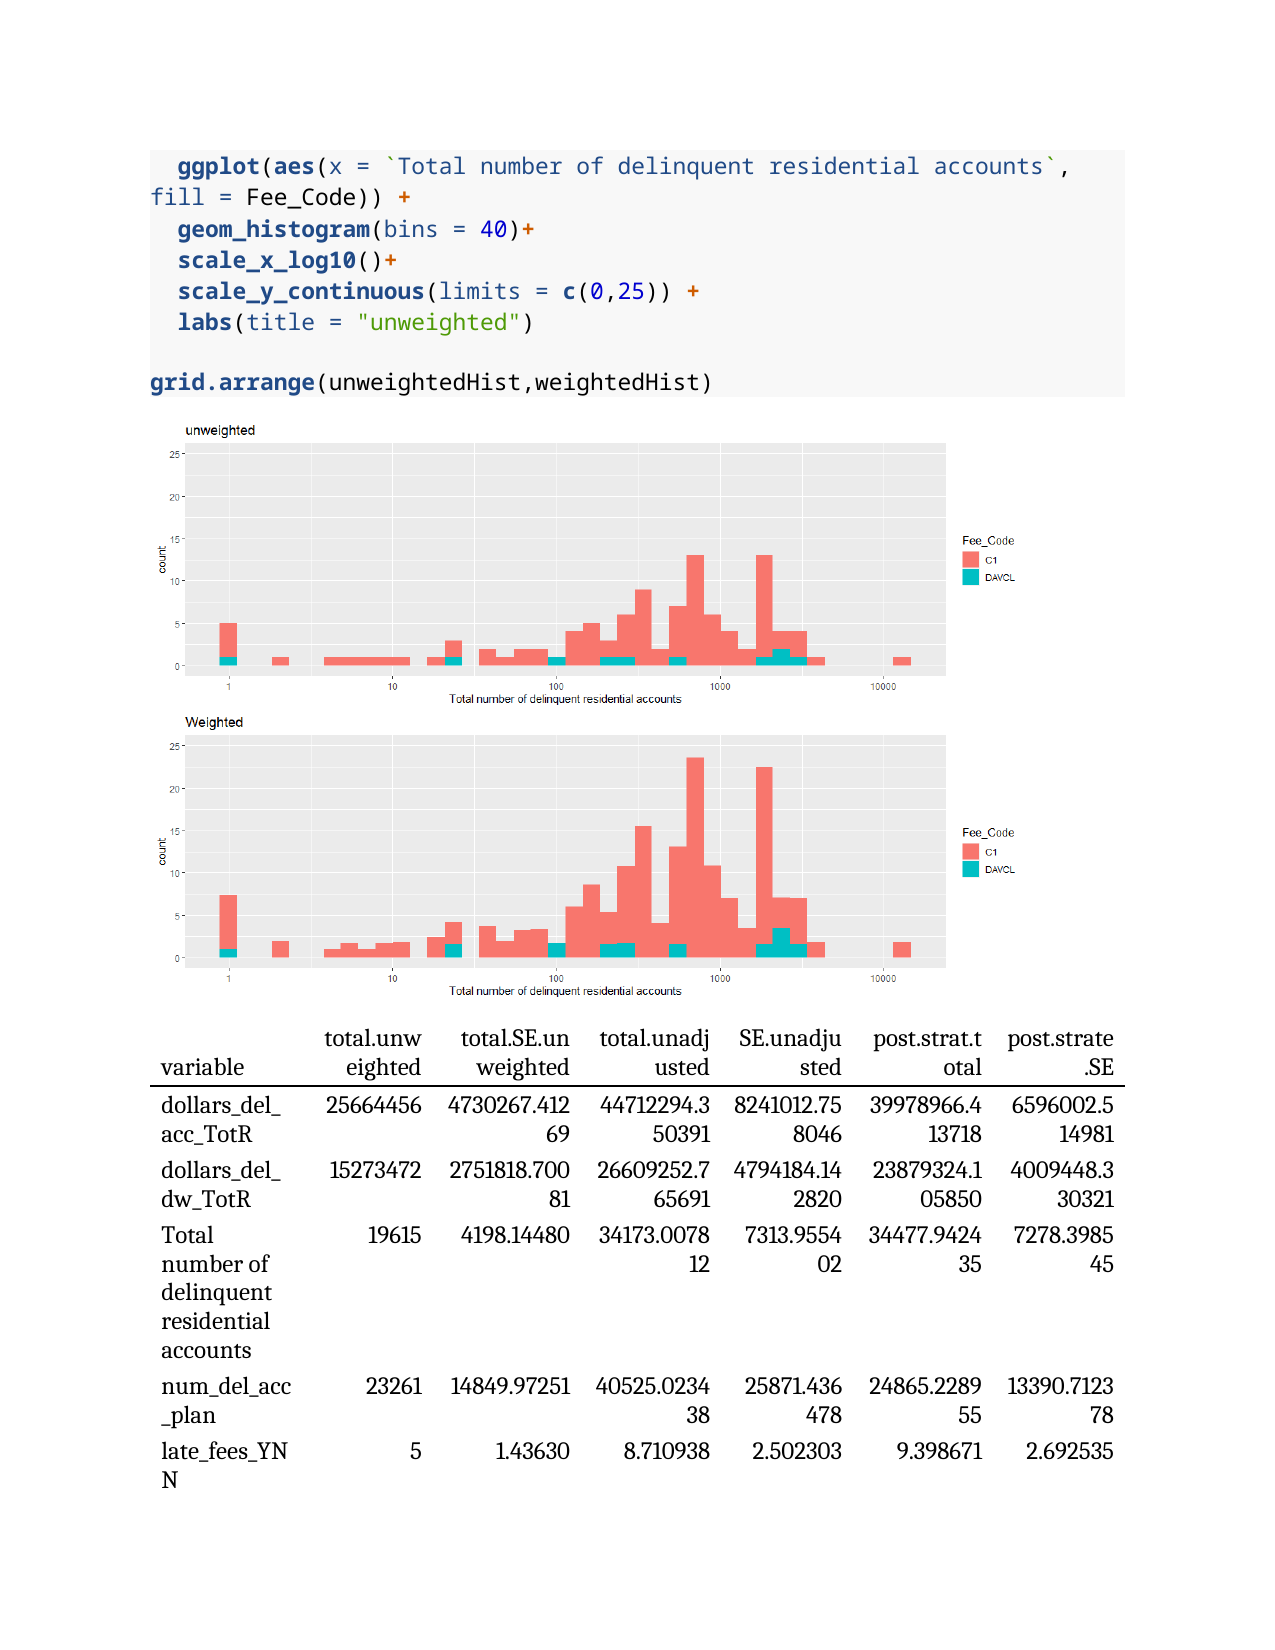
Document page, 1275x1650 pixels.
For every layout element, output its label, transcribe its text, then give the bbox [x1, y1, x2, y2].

table_cell 23879324.105850 [853, 1152, 993, 1217]
table_cell 40525.023438 [581, 1368, 721, 1433]
table_cell 25871.436478 [721, 1368, 853, 1433]
table_cell 39978966.413718 [853, 1087, 993, 1152]
table_cell 4009448.330321 [993, 1152, 1125, 1217]
table_cell 15273472 [303, 1152, 433, 1217]
table_header post.strate.SE [993, 1020, 1125, 1085]
table_cell 6596002.514981 [993, 1087, 1125, 1152]
table_header post.strat.total [853, 1020, 993, 1085]
table_cell 4198.14480 [433, 1217, 581, 1368]
picture [150, 418, 1025, 1002]
table_cell 34477.942435 [853, 1217, 993, 1368]
table_cell 4794184.142820 [721, 1152, 853, 1217]
table_cell 8.710938 [581, 1433, 721, 1498]
table_cell 25664456 [303, 1087, 433, 1152]
table_cell 8241012.758046 [721, 1087, 853, 1152]
table_cell 2751818.70081 [433, 1152, 581, 1217]
table_cell dollars_del_dw_TotR [150, 1152, 303, 1217]
table_cell num_del_acc_plan [150, 1368, 303, 1433]
table_cell 26609252.765691 [581, 1152, 721, 1217]
table_header total.SE.unweighted [433, 1020, 581, 1085]
table_cell 7313.955402 [721, 1217, 853, 1368]
table_cell 1.43630 [433, 1433, 581, 1498]
table_cell Total number of delinquent residential accounts [150, 1217, 303, 1368]
table_header SE.unadjusted [721, 1020, 853, 1085]
table_cell 7278.398545 [993, 1217, 1125, 1368]
table_cell 5 [303, 1433, 433, 1498]
table_cell 4730267.41269 [433, 1087, 581, 1152]
table_cell 19615 [303, 1217, 433, 1368]
table_cell 34173.007812 [581, 1217, 721, 1368]
table_cell late_fees_YNN [150, 1433, 303, 1498]
table_cell 44712294.350391 [581, 1087, 721, 1152]
table_cell 2.502303 [721, 1433, 853, 1498]
table_header variable [150, 1020, 303, 1085]
table_cell 24865.228955 [853, 1368, 993, 1433]
table_cell dollars_del_acc_TotR [150, 1087, 303, 1152]
table_cell 9.398671 [853, 1433, 993, 1498]
table_cell 14849.97251 [433, 1368, 581, 1433]
table_cell 2.692535 [993, 1433, 1125, 1498]
table_cell 13390.712378 [993, 1368, 1125, 1433]
table_cell 23261 [303, 1368, 433, 1433]
table_header total.unweighted [303, 1020, 433, 1085]
table_header total.unadjusted [581, 1020, 721, 1085]
